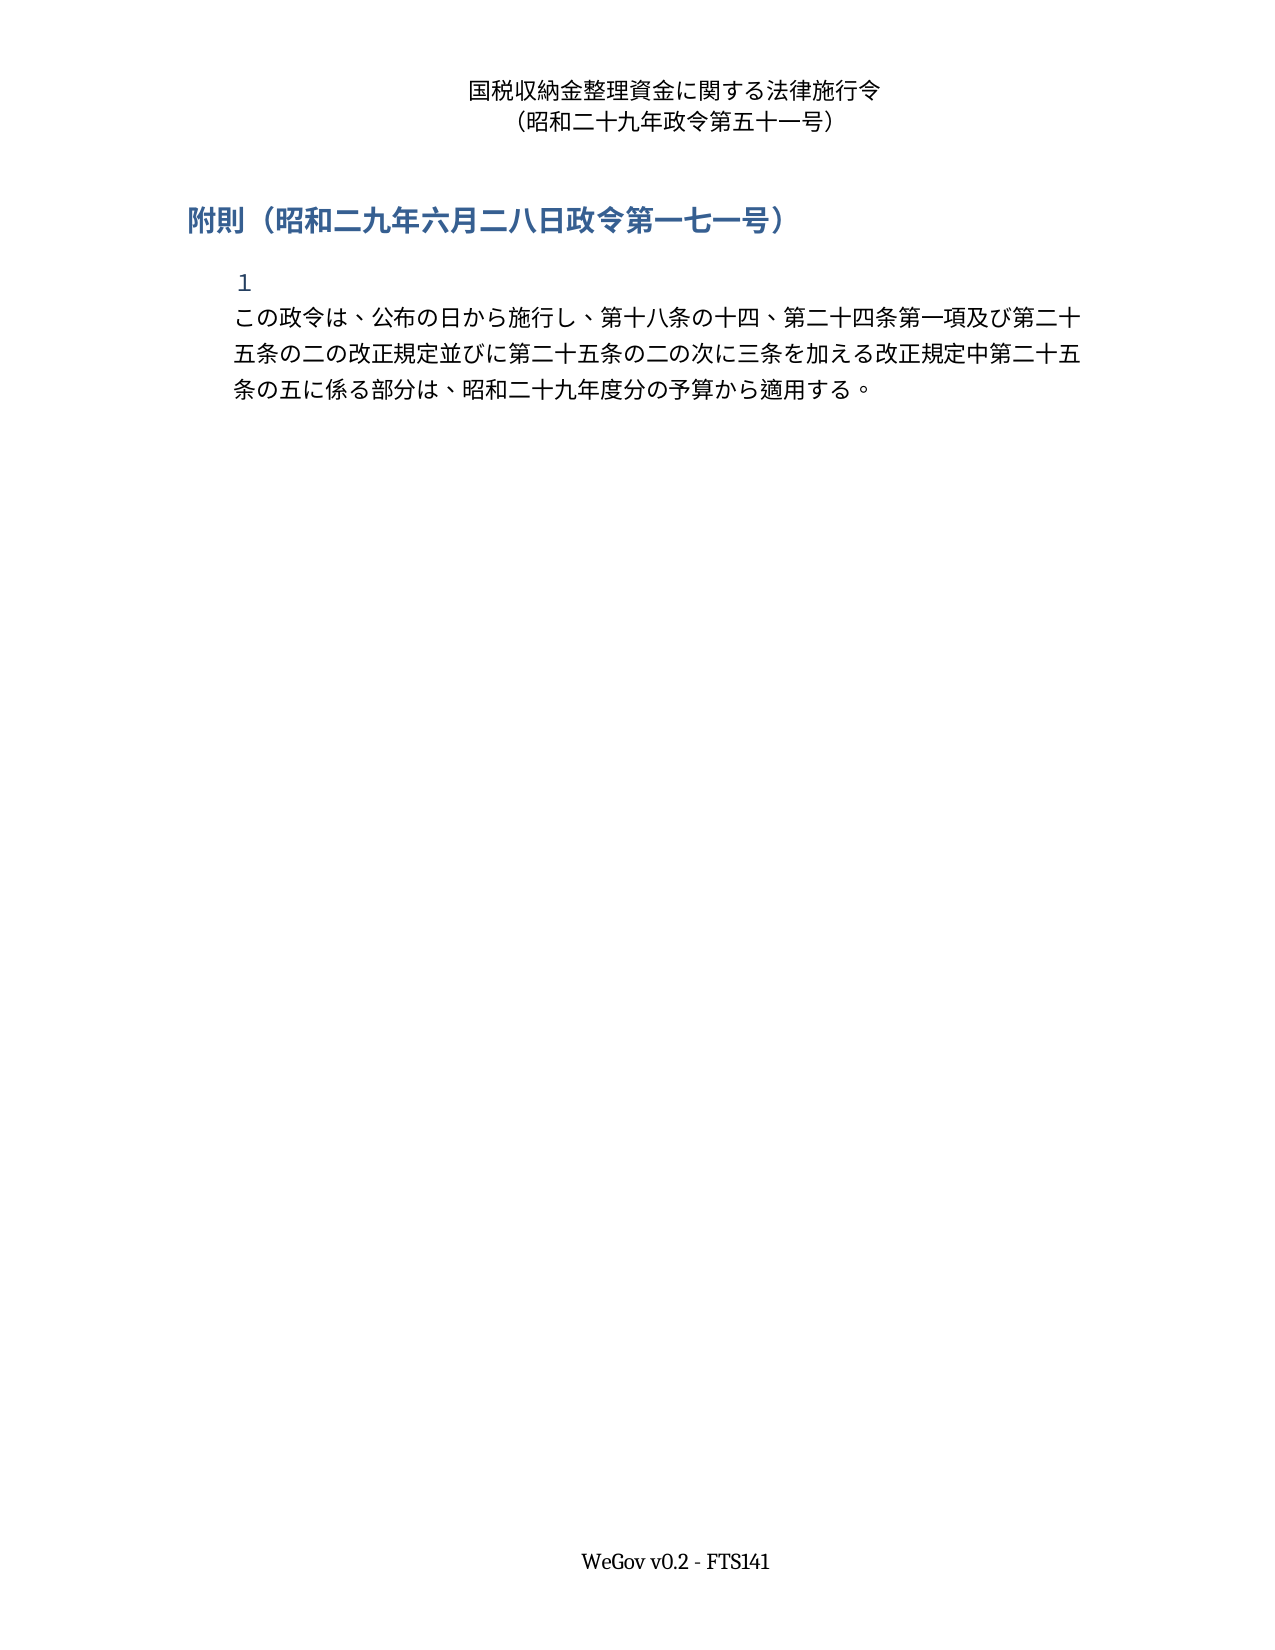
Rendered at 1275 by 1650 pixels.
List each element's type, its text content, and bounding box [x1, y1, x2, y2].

subtitle 附則（昭和二九年六月二八日政令第一七一号） [187, 200, 1087, 240]
subtitle １ [233, 266, 1087, 298]
text この政令は、公布の日から施行し、第十八条の十四、第二十四条第一項及び第二十五条の二の改正規定並びに第二十五条の二の次に三条を加える改正規定中第二十五条の五に係る部分は、昭和二十九年度分の予算から適用する。 [233, 302, 1087, 406]
